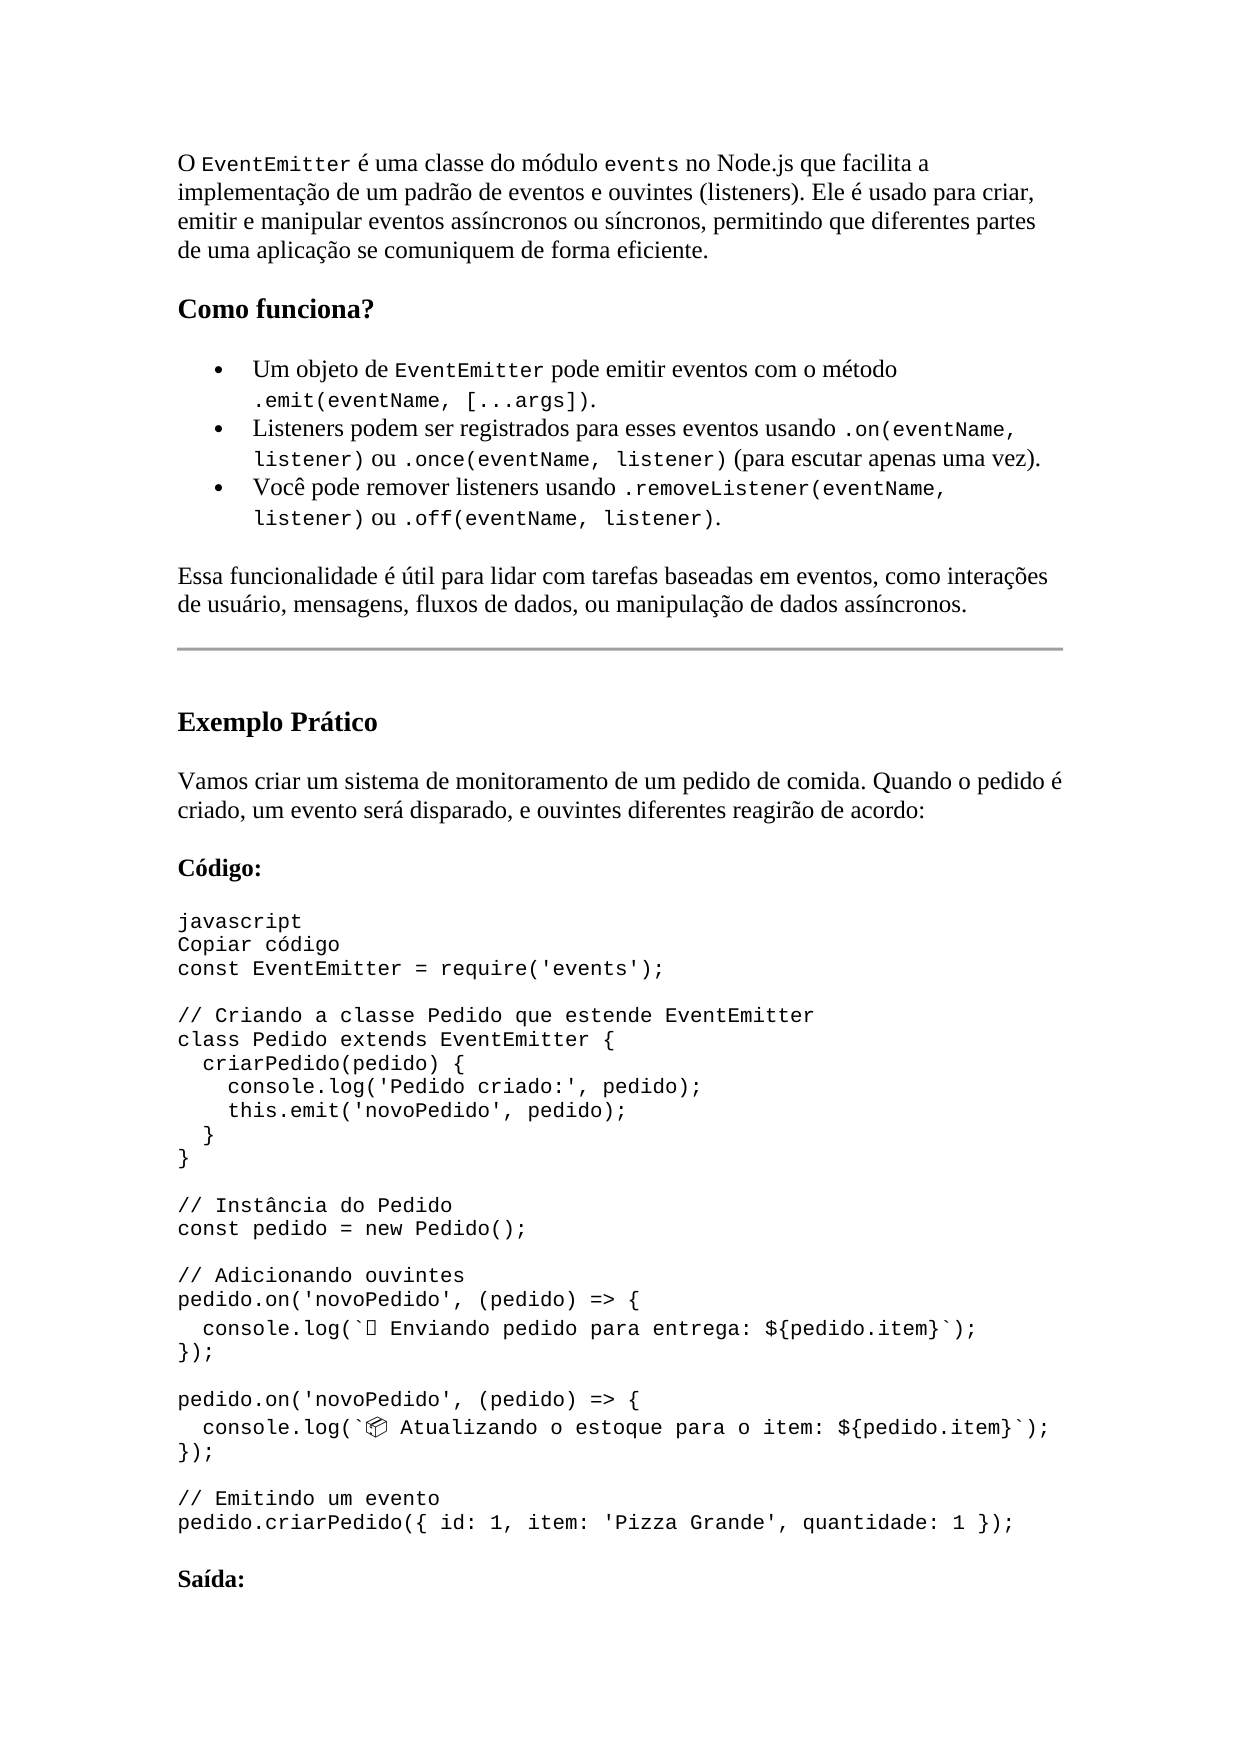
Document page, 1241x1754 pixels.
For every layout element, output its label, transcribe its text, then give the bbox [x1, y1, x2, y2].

text console.log(`📦 Atualizando o estoque para o item: ${pedido.item}`); [177, 1412, 1063, 1441]
text Vamos criar um sistema de monitoramento de um pedido de comida. Quando o pedido é criado, um evento será disparado, e ouvintes diferentes reagirão de acordo: [177, 766, 1063, 824]
list Você pode remover listeners usando .removeListener(eventName, listener) ou .off(eventName, listener). [215, 472, 1063, 532]
text // Criando a classe Pedido que estende EventEmitter [177, 1005, 1063, 1029]
text console.log('Pedido criado:', pedido); [177, 1076, 1063, 1100]
text criarPedido(pedido) { [177, 1053, 1063, 1076]
text // Instância do Pedido [177, 1194, 1063, 1218]
text javascript [177, 911, 1063, 934]
text pedido.criarPedido({ id: 1, item: 'Pizza Grande', quantidade: 1 }); [177, 1512, 1063, 1535]
text Exemplo Prático [177, 705, 1063, 737]
text Essa funcionalidade é útil para lidar com tarefas baseadas em eventos, como interações de usuário, mensagens, fluxos de dados, ou manipulação de dados assíncronos. [177, 561, 1063, 618]
text // Emitindo um evento [177, 1488, 1063, 1512]
text Código: [177, 853, 1063, 882]
text }); [177, 1341, 1063, 1365]
text pedido.on('novoPedido', (pedido) => { [177, 1289, 1063, 1313]
text const EventEmitter = require('events'); [177, 958, 1063, 982]
list Listeners podem ser registrados para esses eventos usando .on(eventName, listener) ou .once(eventName, listener) (para escutar apenas uma vez). [215, 413, 1063, 472]
text // Adicionando ouvintes [177, 1266, 1063, 1289]
text class Pedido extends EventEmitter { [177, 1029, 1063, 1053]
text } [177, 1124, 1063, 1147]
list Um objeto de EventEmitter pode emitir eventos com o método .emit(eventName, [...args]). [215, 354, 1063, 413]
text const pedido = new Pedido(); [177, 1218, 1063, 1242]
text Saída: [177, 1564, 1063, 1593]
text pedido.on('novoPedido', (pedido) => { [177, 1389, 1063, 1412]
text } [177, 1147, 1063, 1171]
text Copiar código [177, 934, 1063, 958]
text }); [177, 1441, 1063, 1464]
text Como funciona? [177, 293, 1063, 325]
text console.log(`🚚 Enviando pedido para entrega: ${pedido.item}`); [177, 1313, 1063, 1341]
text this.emit('novoPedido', pedido); [177, 1100, 1063, 1124]
text O EventEmitter é uma classe do módulo events no Node.js que facilita a implementação de um padrão de eventos e ouvintes (listeners). Ele é usado para criar, emitir e manipular eventos assíncronos ou síncronos, permitindo que diferentes partes de uma aplicação se comuniquem de forma eficiente. [177, 148, 1063, 263]
